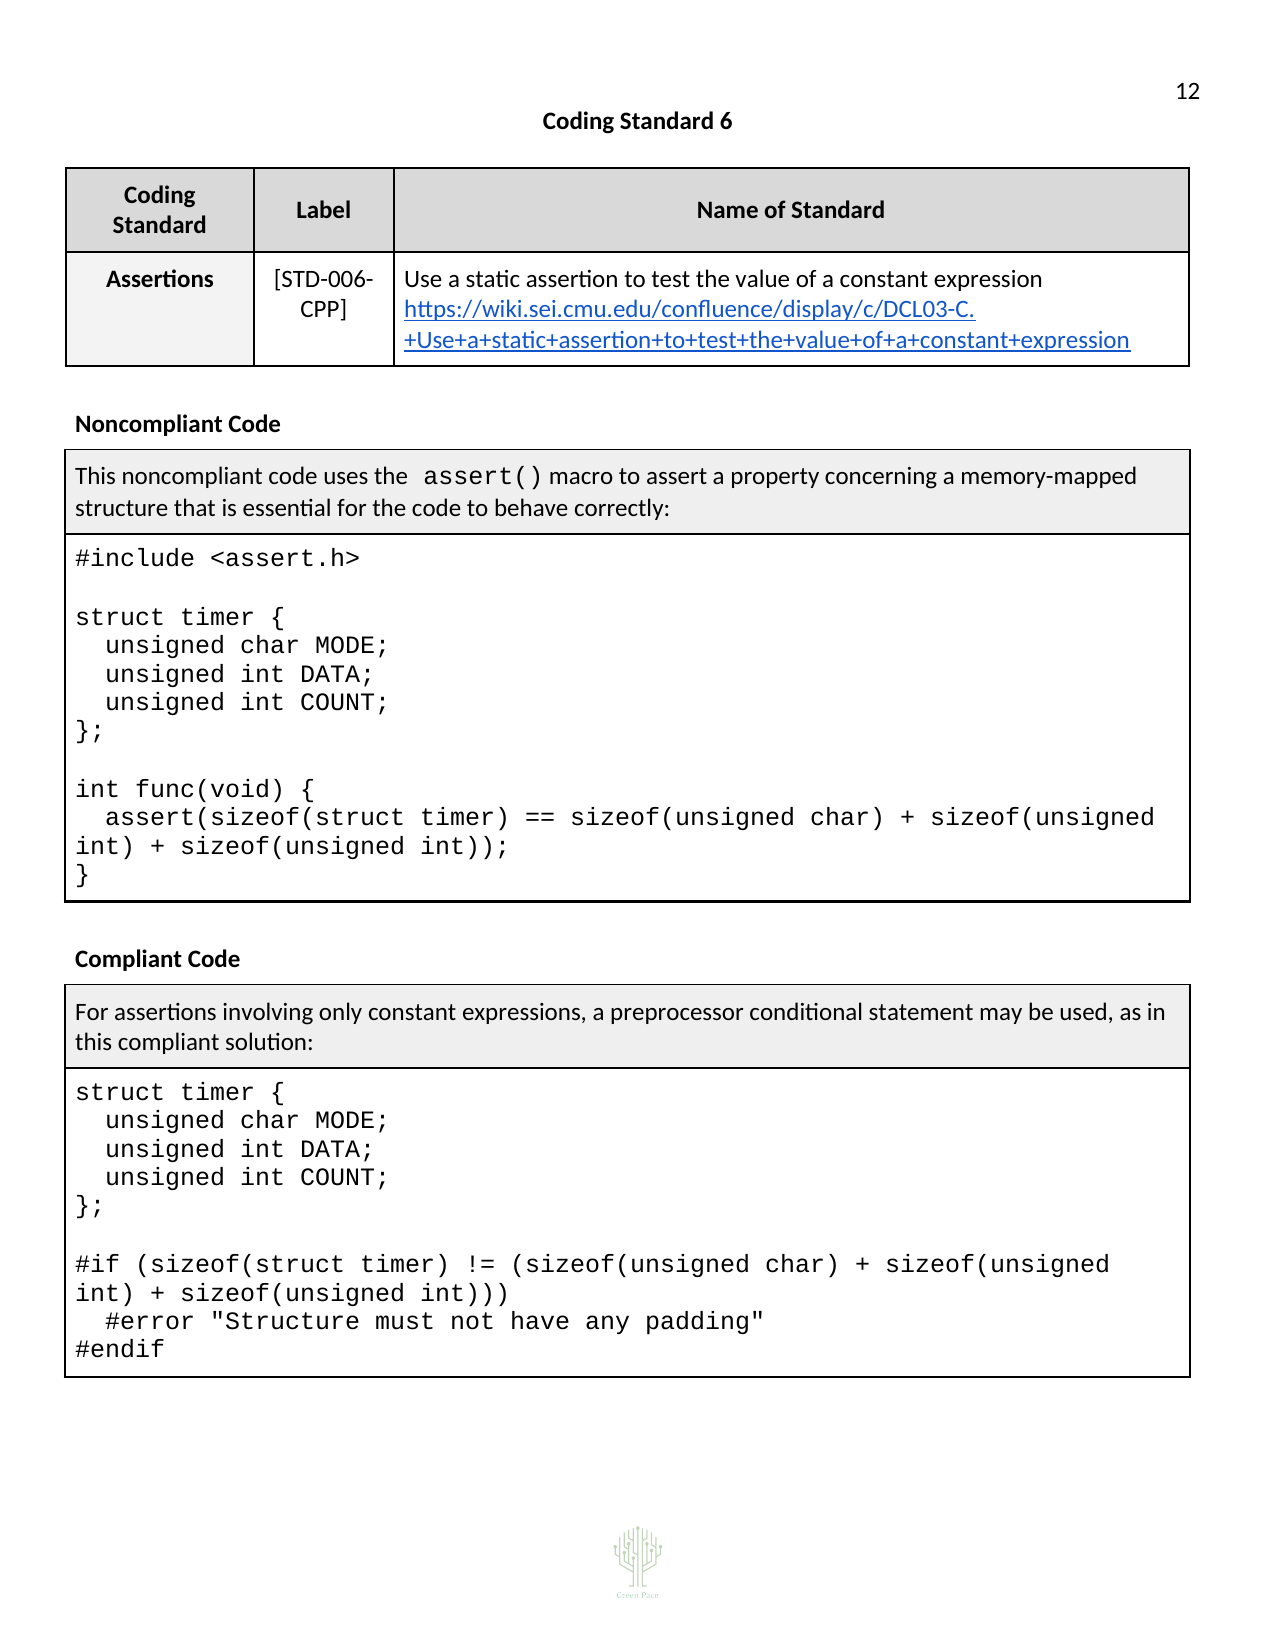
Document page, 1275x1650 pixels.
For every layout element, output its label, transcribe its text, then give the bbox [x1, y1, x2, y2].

table_header Name of Standard [395, 169, 1188, 251]
table_cell This noncompliant code uses the assert() macro to assert a property concerning a memory-mapped structure that is essential for the code to behave correctly: [66, 450, 1189, 533]
table_cell Use a static assertion to test the value of a constant expression https://wiki.sei.cmu.edu/confluence/display/c/DCL03-C.+Use+a+static+assertion+to+test+the+value+of+a+constant+expression [395, 253, 1188, 365]
table_header Compliant Code [65, 933, 1189, 984]
picture [605, 1521, 670, 1606]
table_cell struct timer { unsigned char MODE; unsigned int DATA; unsigned int COUNT; }; #if (sizeof(struct timer) != (sizeof(unsigned char) + sizeof(unsigned int) + sizeof(unsigned int))) #error "Structure must not have any padding" #endif [66, 1069, 1189, 1376]
table_cell Assertions [67, 253, 253, 365]
table_cell For assertions involving only constant expressions, a preprocessor conditional statement may be used, as in this compliant solution: [66, 985, 1189, 1067]
table_cell [STD-006-CPP] [255, 253, 393, 365]
subtitle Coding Standard 6 [75, 106, 1200, 136]
table_cell #include <assert.h> struct timer { unsigned char MODE; unsigned int DATA; unsigned int COUNT; }; int func(void) { assert(sizeof(struct timer) == sizeof(unsigned char) + sizeof(unsigned int) + sizeof(unsigned int)); } [66, 535, 1189, 900]
table_header Label [255, 169, 393, 251]
table_header Noncompliant Code [65, 398, 1189, 449]
table_header Coding Standard [67, 169, 253, 251]
